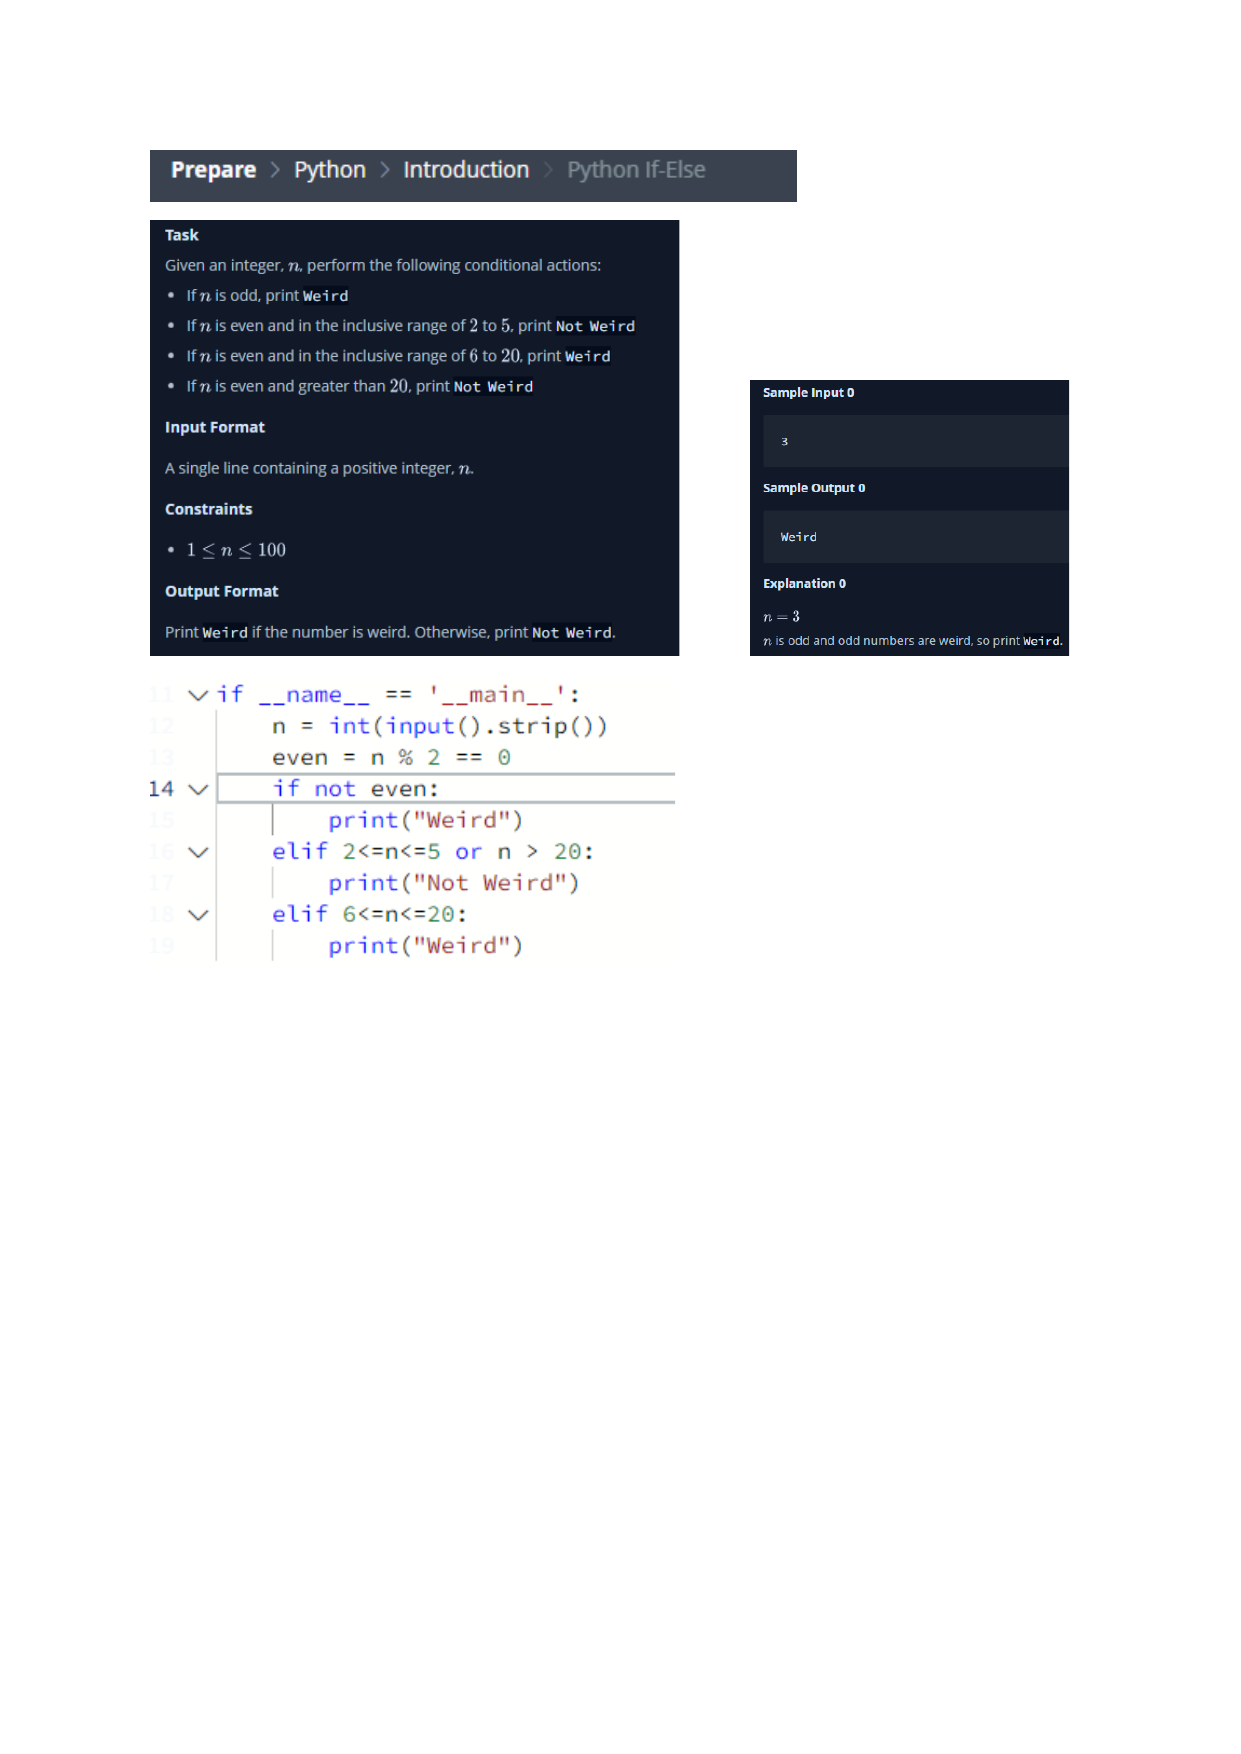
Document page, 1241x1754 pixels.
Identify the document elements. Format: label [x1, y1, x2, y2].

picture [150, 220, 680, 656]
picture [150, 150, 797, 202]
picture [150, 675, 675, 969]
picture [750, 380, 1070, 656]
